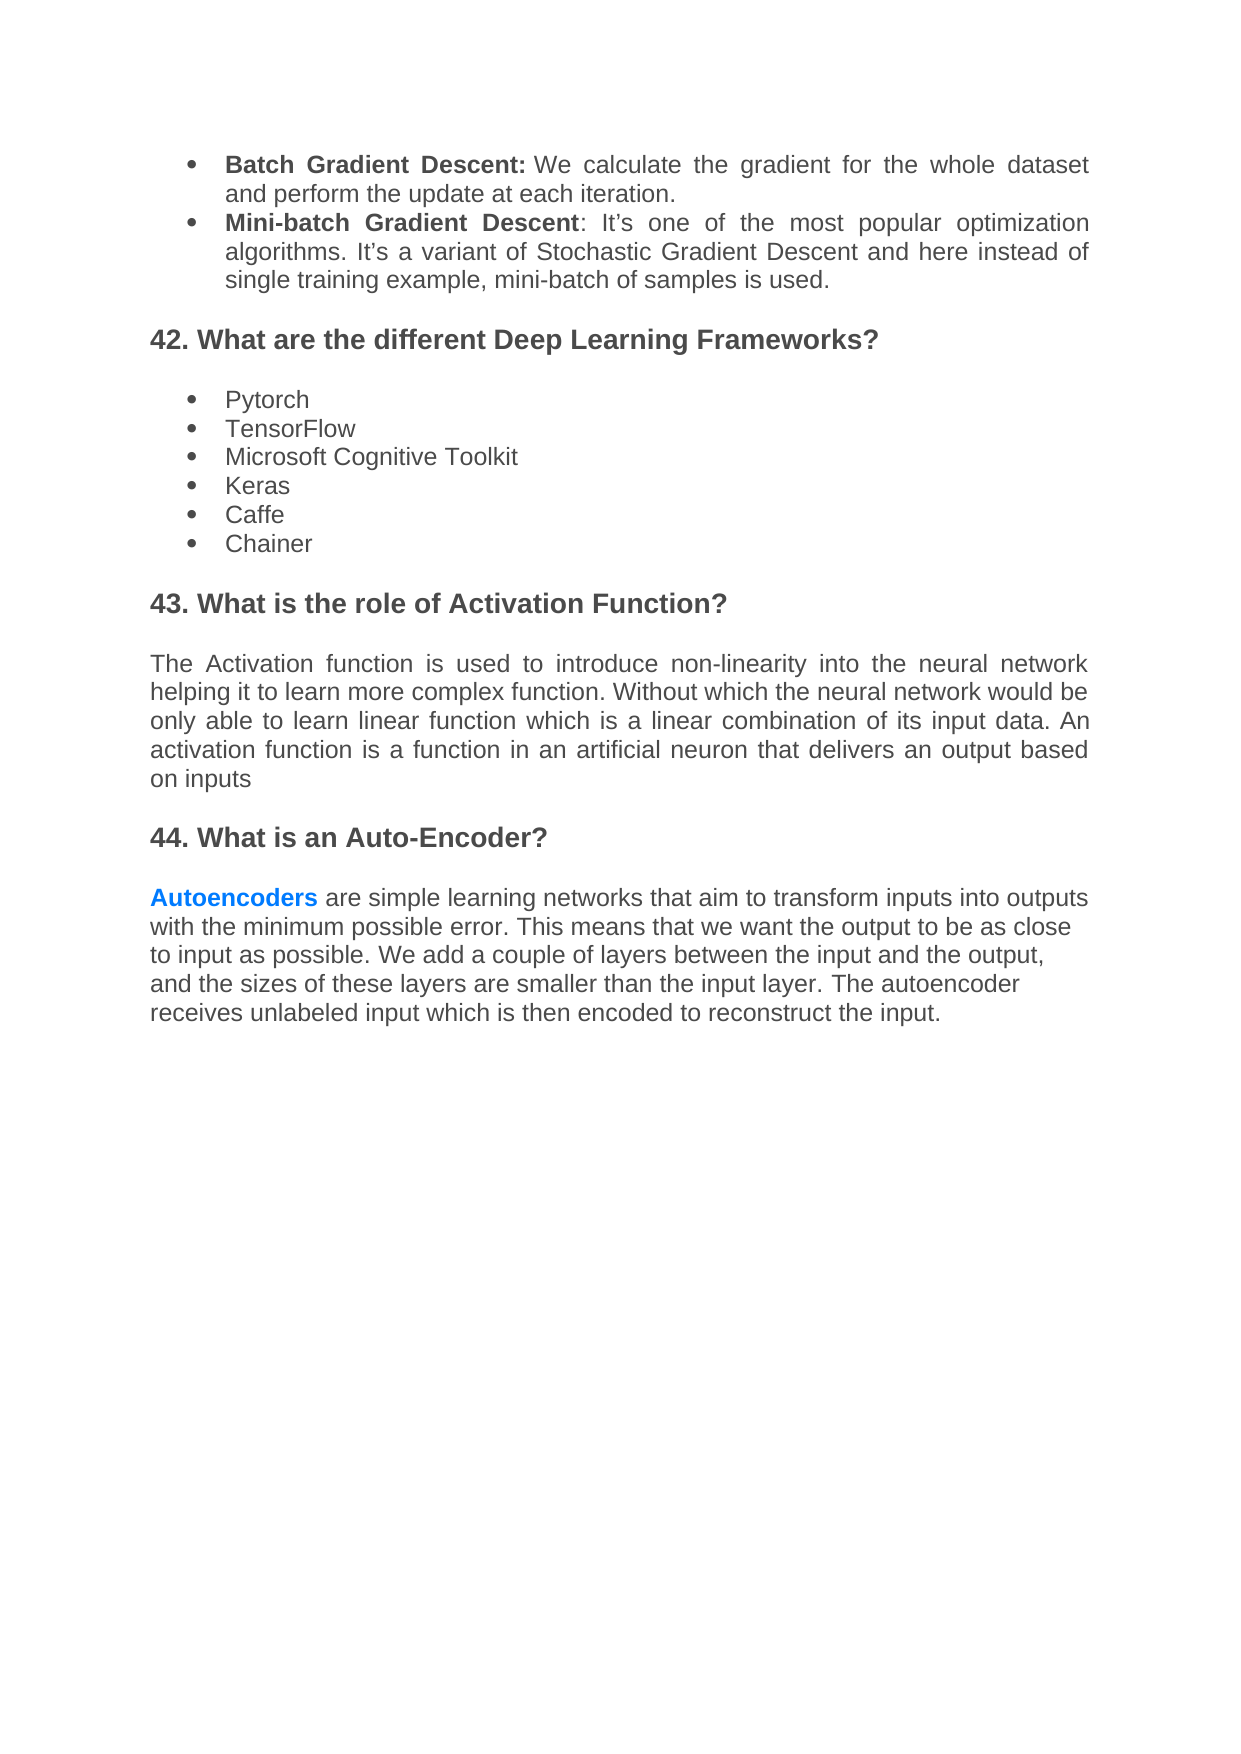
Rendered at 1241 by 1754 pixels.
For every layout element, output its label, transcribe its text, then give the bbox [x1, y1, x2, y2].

text The Activation function is used to introduce non-linearity into the neural network helping it to learn more complex function. Without which the neural network would be only able to learn linear function which is a linear combination of its input data. An activation function is a function in an artificial neuron that delivers an output based on inputs [150, 648, 1090, 792]
list Keras [187, 471, 1090, 500]
list Caffe [187, 500, 1090, 529]
list 43. What is the role of Activation Function? [150, 587, 1090, 619]
list 42. What are the different Deep Learning Frameworks? [150, 323, 1090, 356]
list 44. What is an Auto-Encoder? [150, 821, 1090, 854]
list Pytorch [187, 385, 1090, 413]
list TensorFlow [187, 413, 1090, 442]
list Chainer [187, 529, 1090, 558]
text Autoencoders are simple learning networks that aim to transform inputs into outputs with the minimum possible error. This means that we want the output to be as close to input as possible. We add a couple of layers between the input and the output, and the sizes of these layers are smaller than the input layer. The autoencoder receives unlabeled input which is then encoded to reconstruct the input. [150, 883, 1090, 1027]
list Microsoft Cognitive Toolkit [187, 442, 1090, 471]
list Mini-batch Gradient Descent: It’s one of the most popular optimization algorithms. It’s a variant of Stochastic Gradient Descent and here instead of single training example, mini-batch of samples is used. [187, 208, 1090, 294]
list Batch Gradient Descent: We calculate the gradient for the whole dataset and perform the update at each iteration. [187, 150, 1090, 208]
